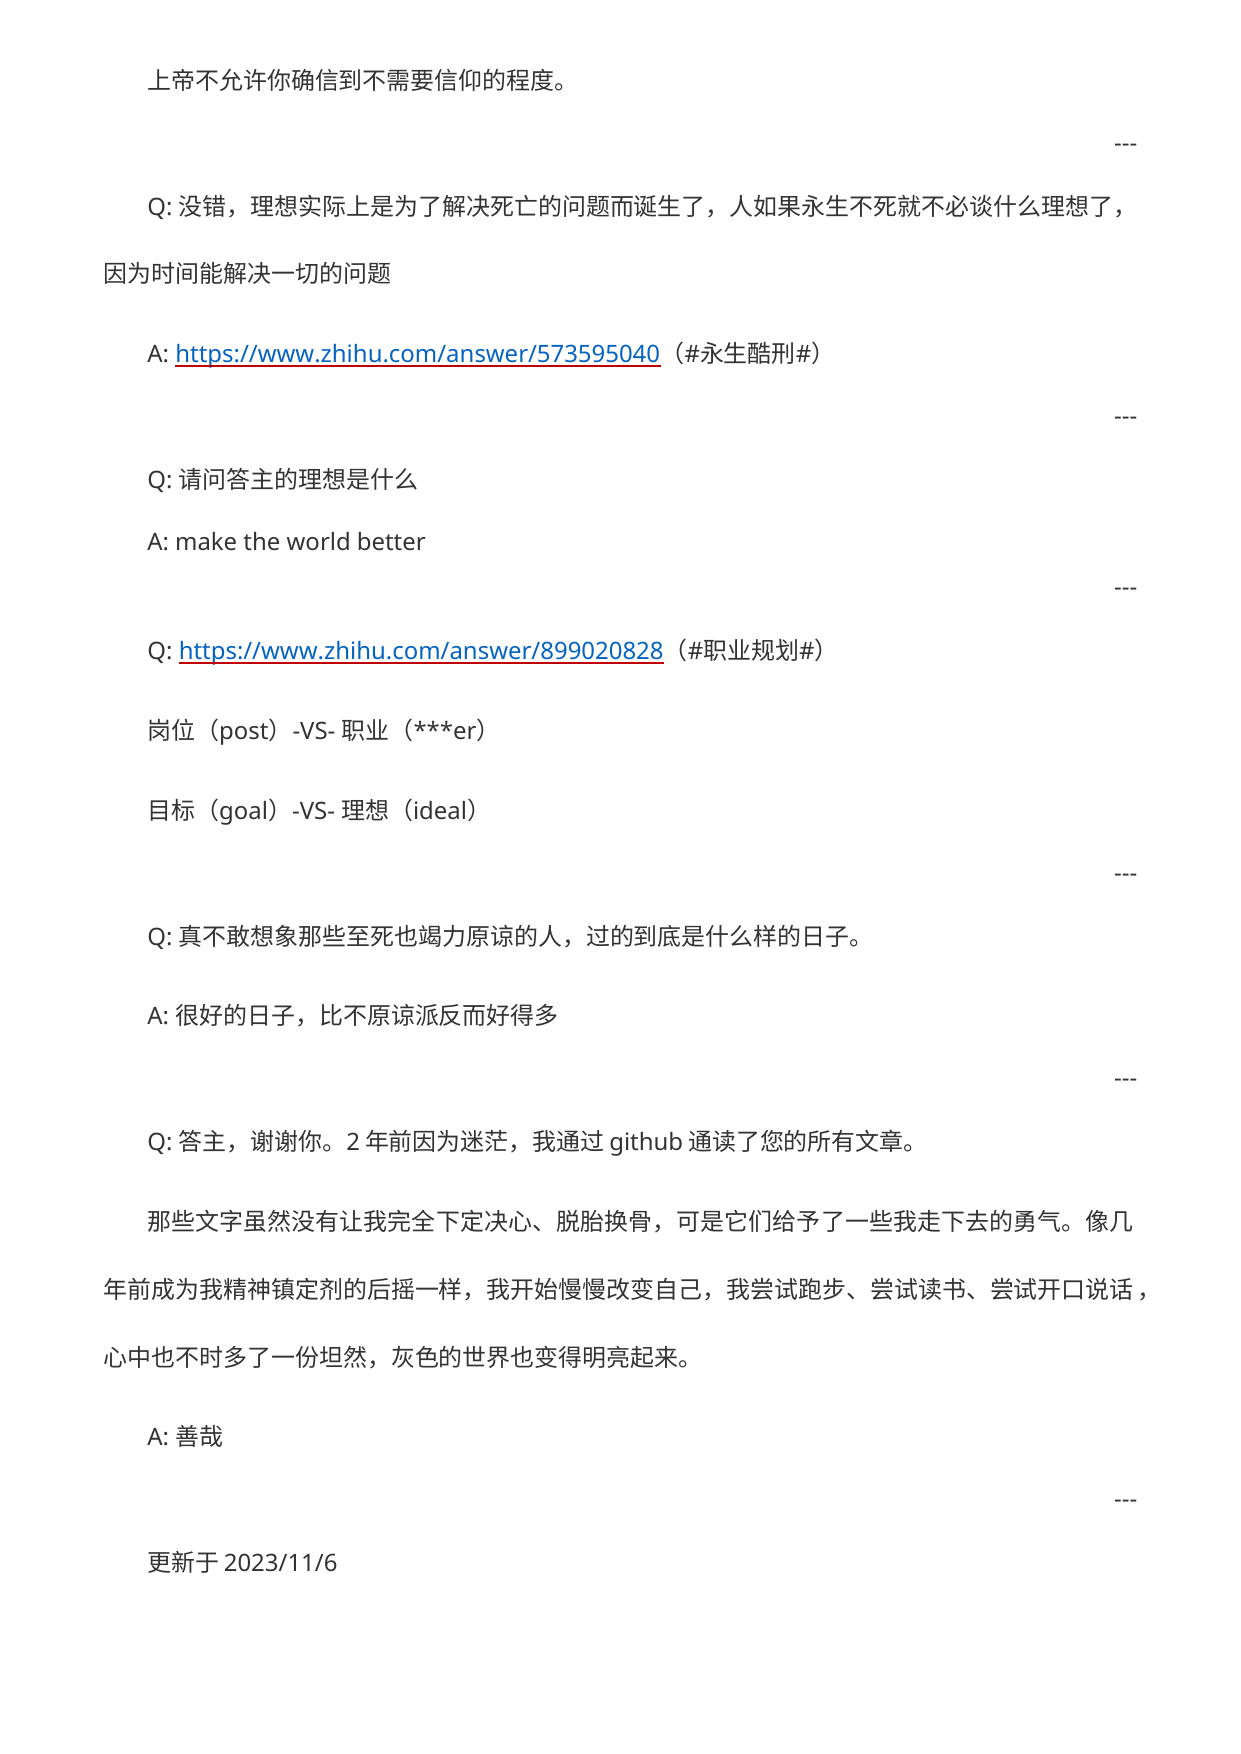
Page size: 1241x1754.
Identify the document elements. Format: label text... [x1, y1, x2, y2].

text 那些文字虽然没有让我完全下定决心、脱胎换骨，可是它们给予了一些我走下去的勇气。像几年前成为我精神镇定剂的后摇一样，我开始慢慢改变自己，我尝试跑步、尝试读书、尝试开口说话，心中也不时多了一份坦然，灰色的世界也变得明亮起来。 [103, 1186, 1137, 1389]
text --- [103, 855, 1137, 889]
text Q: 没错，理想实际上是为了解决死亡的问题而诞生了，人如果永生不死就不必谈什么理想了，因为时间能解决一切的问题 [103, 171, 1137, 306]
text --- [103, 398, 1137, 432]
text --- [103, 1060, 1137, 1094]
text 更新于2023/11/6 [103, 1527, 1137, 1595]
text Q: 答主，谢谢你。2年前因为迷茫，我通过github通读了您的所有文章。 [103, 1106, 1137, 1174]
text A: 善哉 [103, 1401, 1137, 1469]
text --- [103, 1481, 1137, 1515]
text 上帝不允许你确信到不需要信仰的程度。 [103, 45, 1137, 113]
text Q: 真不敢想象那些至死也竭力原谅的人，过的到底是什么样的日子。 [103, 901, 1137, 968]
text Q: 请问答主的理想是什么 [103, 444, 1137, 512]
text --- [103, 569, 1137, 603]
text A: https://www.zhihu.com/answer/573595040（#永生酷刑#） [103, 318, 1137, 386]
text --- [103, 125, 1137, 159]
text A: 很好的日子，比不原谅派反而好得多 [103, 980, 1137, 1048]
text 岗位（post）-VS- 职业（***er） [103, 695, 1137, 763]
text A: make the world better [103, 524, 1137, 558]
text Q: https://www.zhihu.com/answer/899020828（#职业规划#） [103, 615, 1137, 683]
text 目标（goal）-VS- 理想（ideal） [103, 775, 1137, 843]
